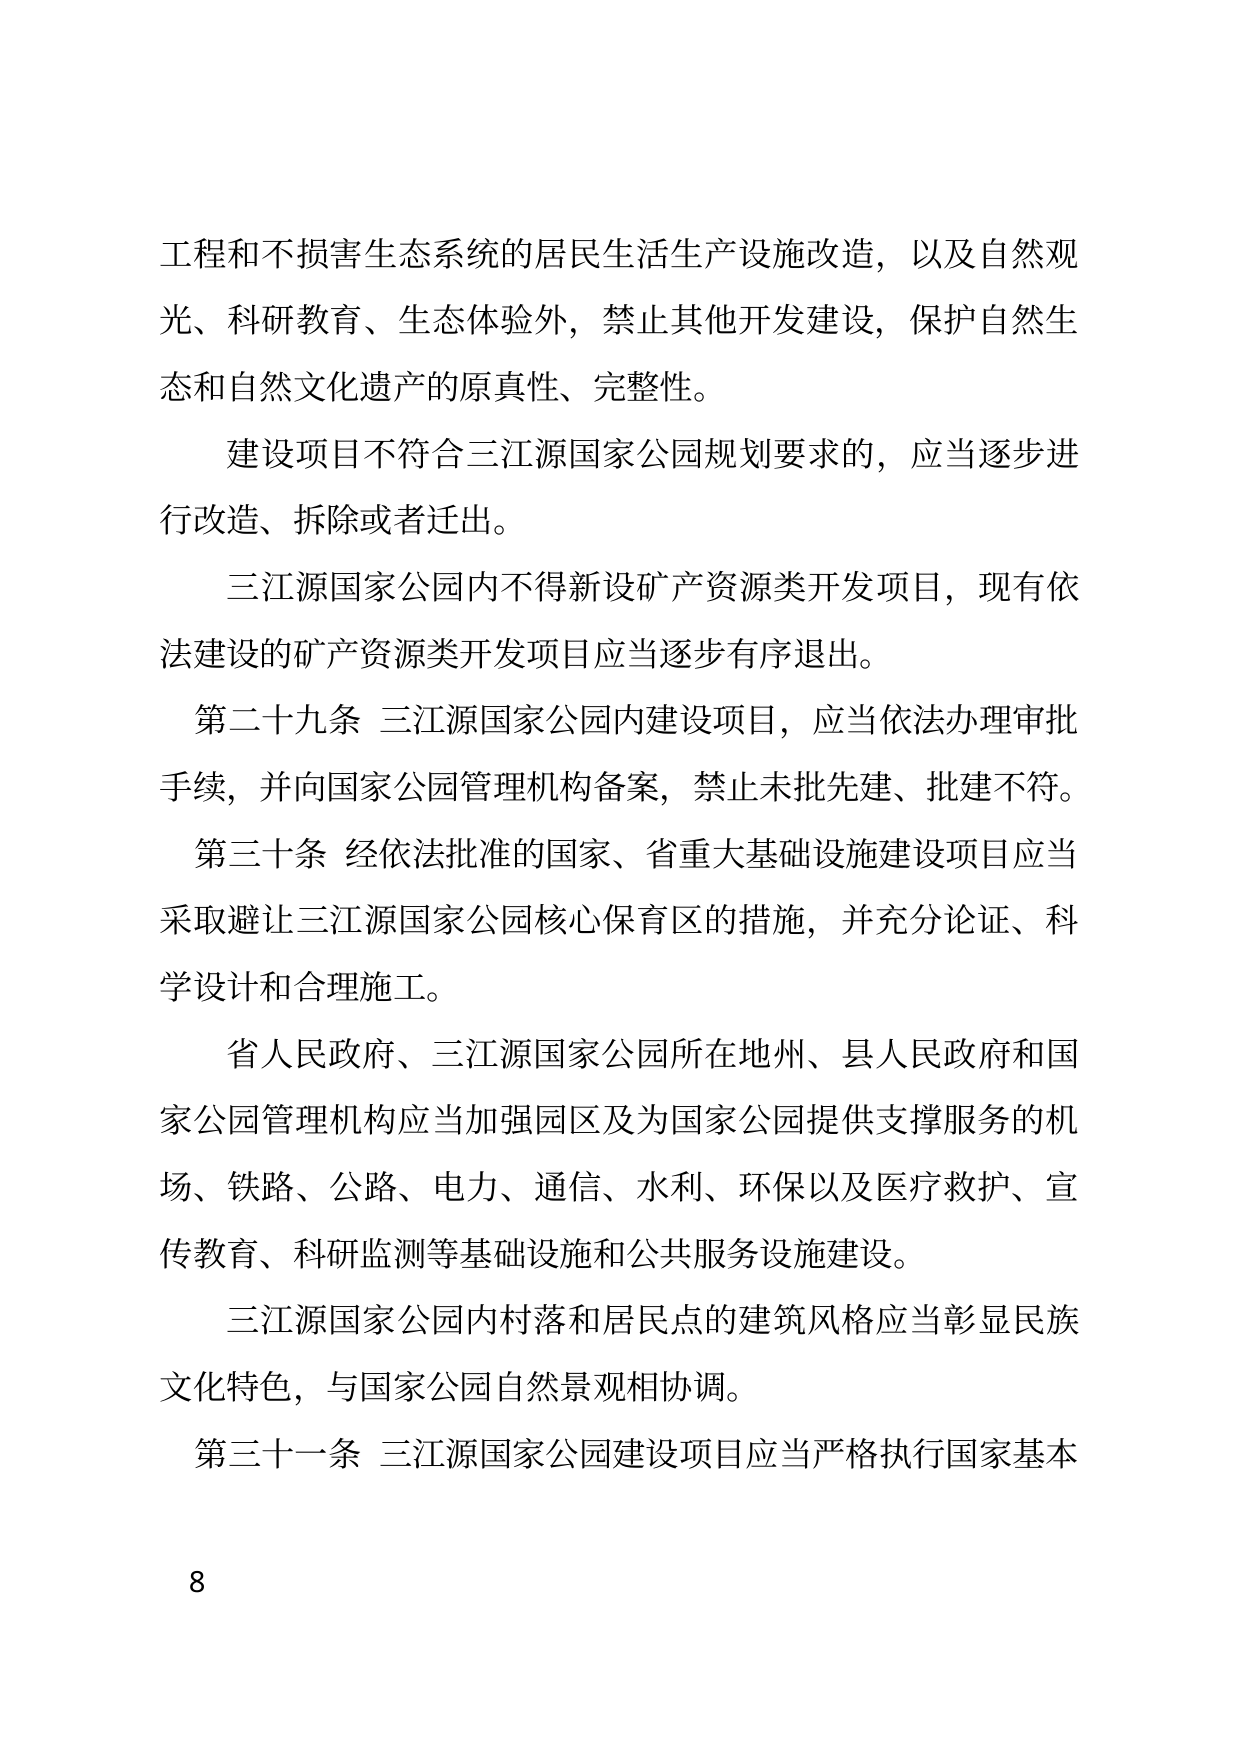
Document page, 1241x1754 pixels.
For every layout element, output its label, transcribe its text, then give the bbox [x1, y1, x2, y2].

text 省人民政府、三江源国家公园所在地州、县人民政府和国家公园管理机构应当加强园区及为国家公园提供支撑服务的机场、铁路、公路、电力、通信、水利、环保以及医疗救护、宣传教育、科研监测等基础设施和公共服务设施建设。 [159, 1013, 1081, 1279]
text 三江源国家公园内不得新设矿产资源类开发项目，现有依法建设的矿产资源类开发项目应当逐步有序退出。 [159, 546, 1081, 679]
text 建设项目不符合三江源国家公园规划要求的，应当逐步进行改造、拆除或者迁出。 [159, 413, 1081, 546]
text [159, 213, 1081, 413]
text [159, 1413, 1081, 1479]
text 第三十条 经依法批准的国家、省重大基础设施建设项目应当采取避让三江源国家公园核心保育区的措施，并充分论证、科学设计和合理施工。 [159, 813, 1081, 1013]
text 三江源国家公园内村落和居民点的建筑风格应当彰显民族文化特色，与国家公园自然景观相协调。 [159, 1279, 1081, 1413]
text 第二十九条 三江源国家公园内建设项目，应当依法办理审批手续，并向国家公园管理机构备案，禁止未批先建、批建不符。 [159, 679, 1081, 813]
